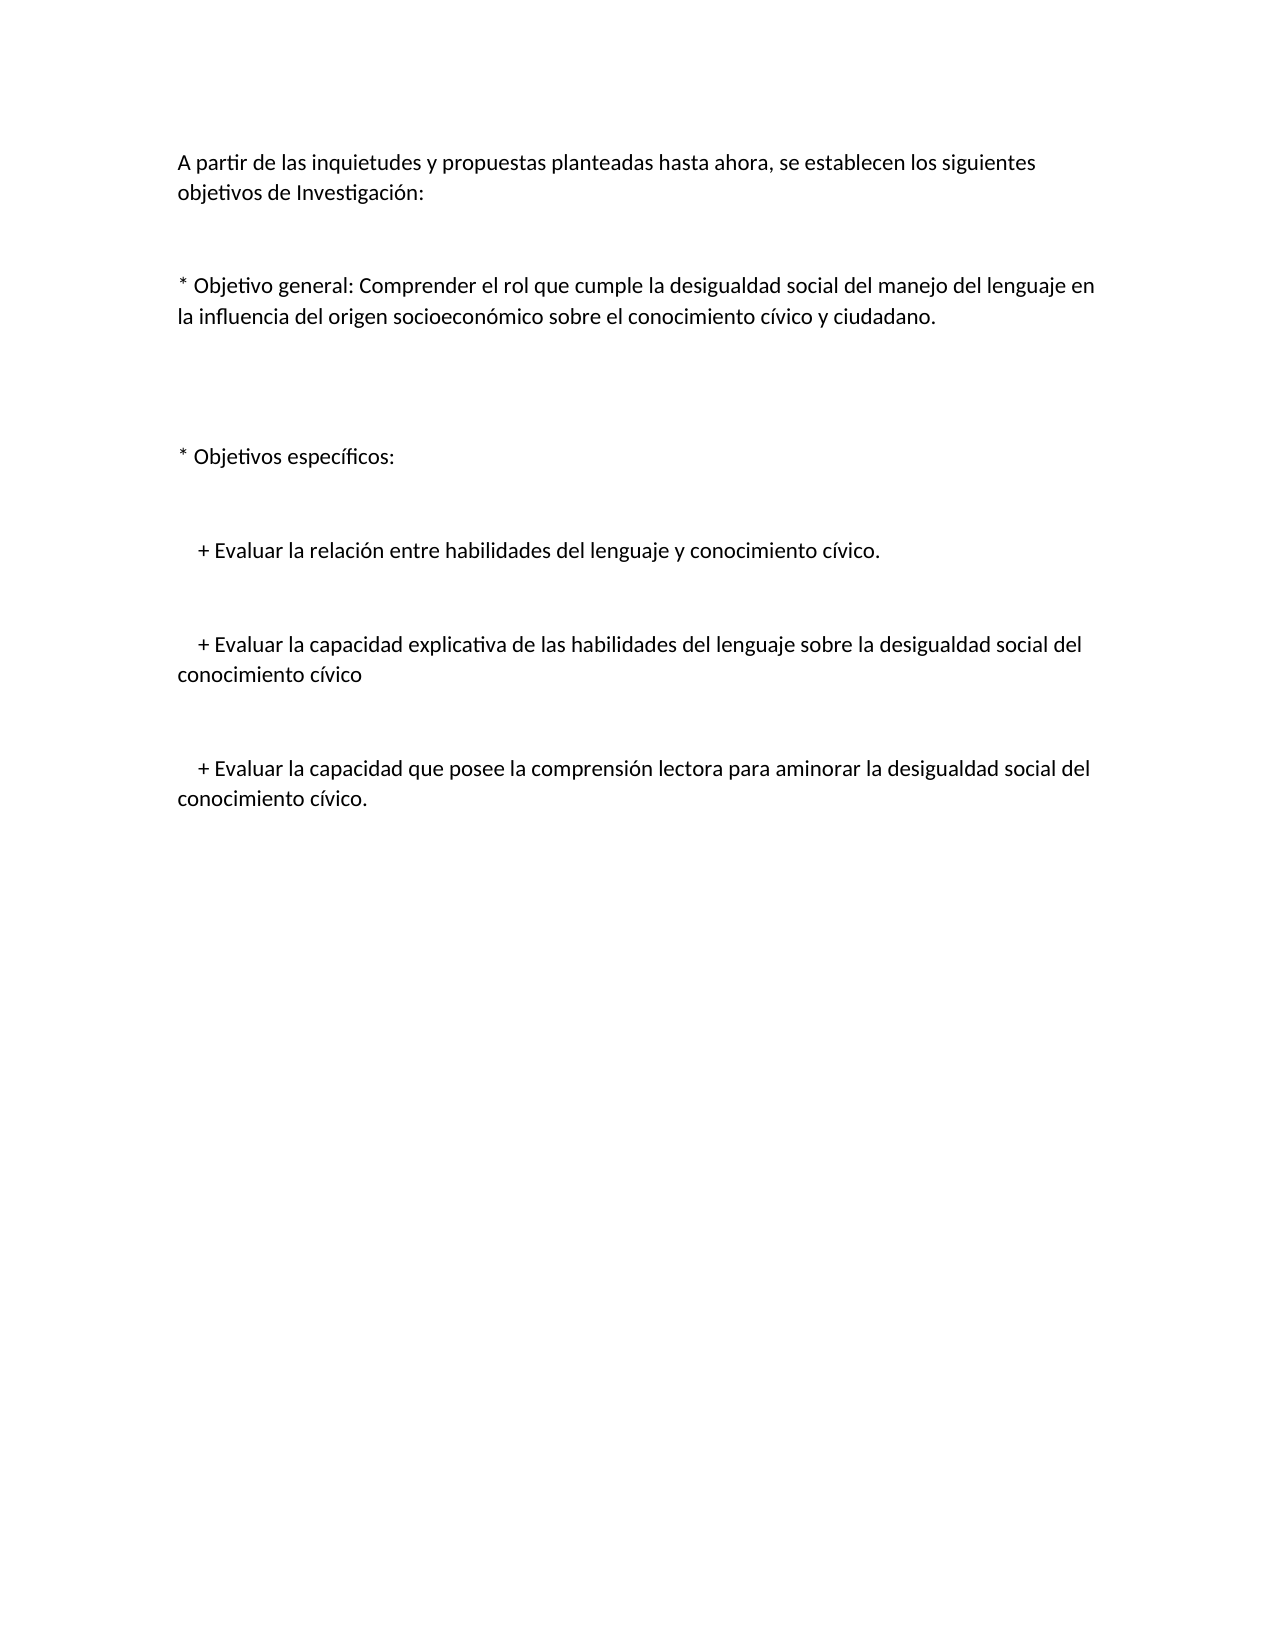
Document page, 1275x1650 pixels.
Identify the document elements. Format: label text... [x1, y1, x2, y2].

text * Objetivos específicos: [177, 442, 1098, 470]
text + Evaluar la capacidad que posee la comprensión lectora para aminorar la desigualdad social del conocimiento cívico. [177, 754, 1098, 812]
text * Objetivo general: Comprender el rol que cumple la desigualdad social del manejo del lenguaje en la influencia del origen socioeconómico sobre el conocimiento cívico y ciudadano. [177, 272, 1098, 330]
text + Evaluar la capacidad explicativa de las habilidades del lenguaje sobre la desigualdad social del conocimiento cívico [177, 630, 1098, 688]
text A partir de las inquietudes y propuestas planteadas hasta ahora, se establecen los siguientes objetivos de Investigación: [177, 148, 1098, 206]
text + Evaluar la relación entre habilidades del lenguaje y conocimiento cívico. [177, 536, 1098, 564]
